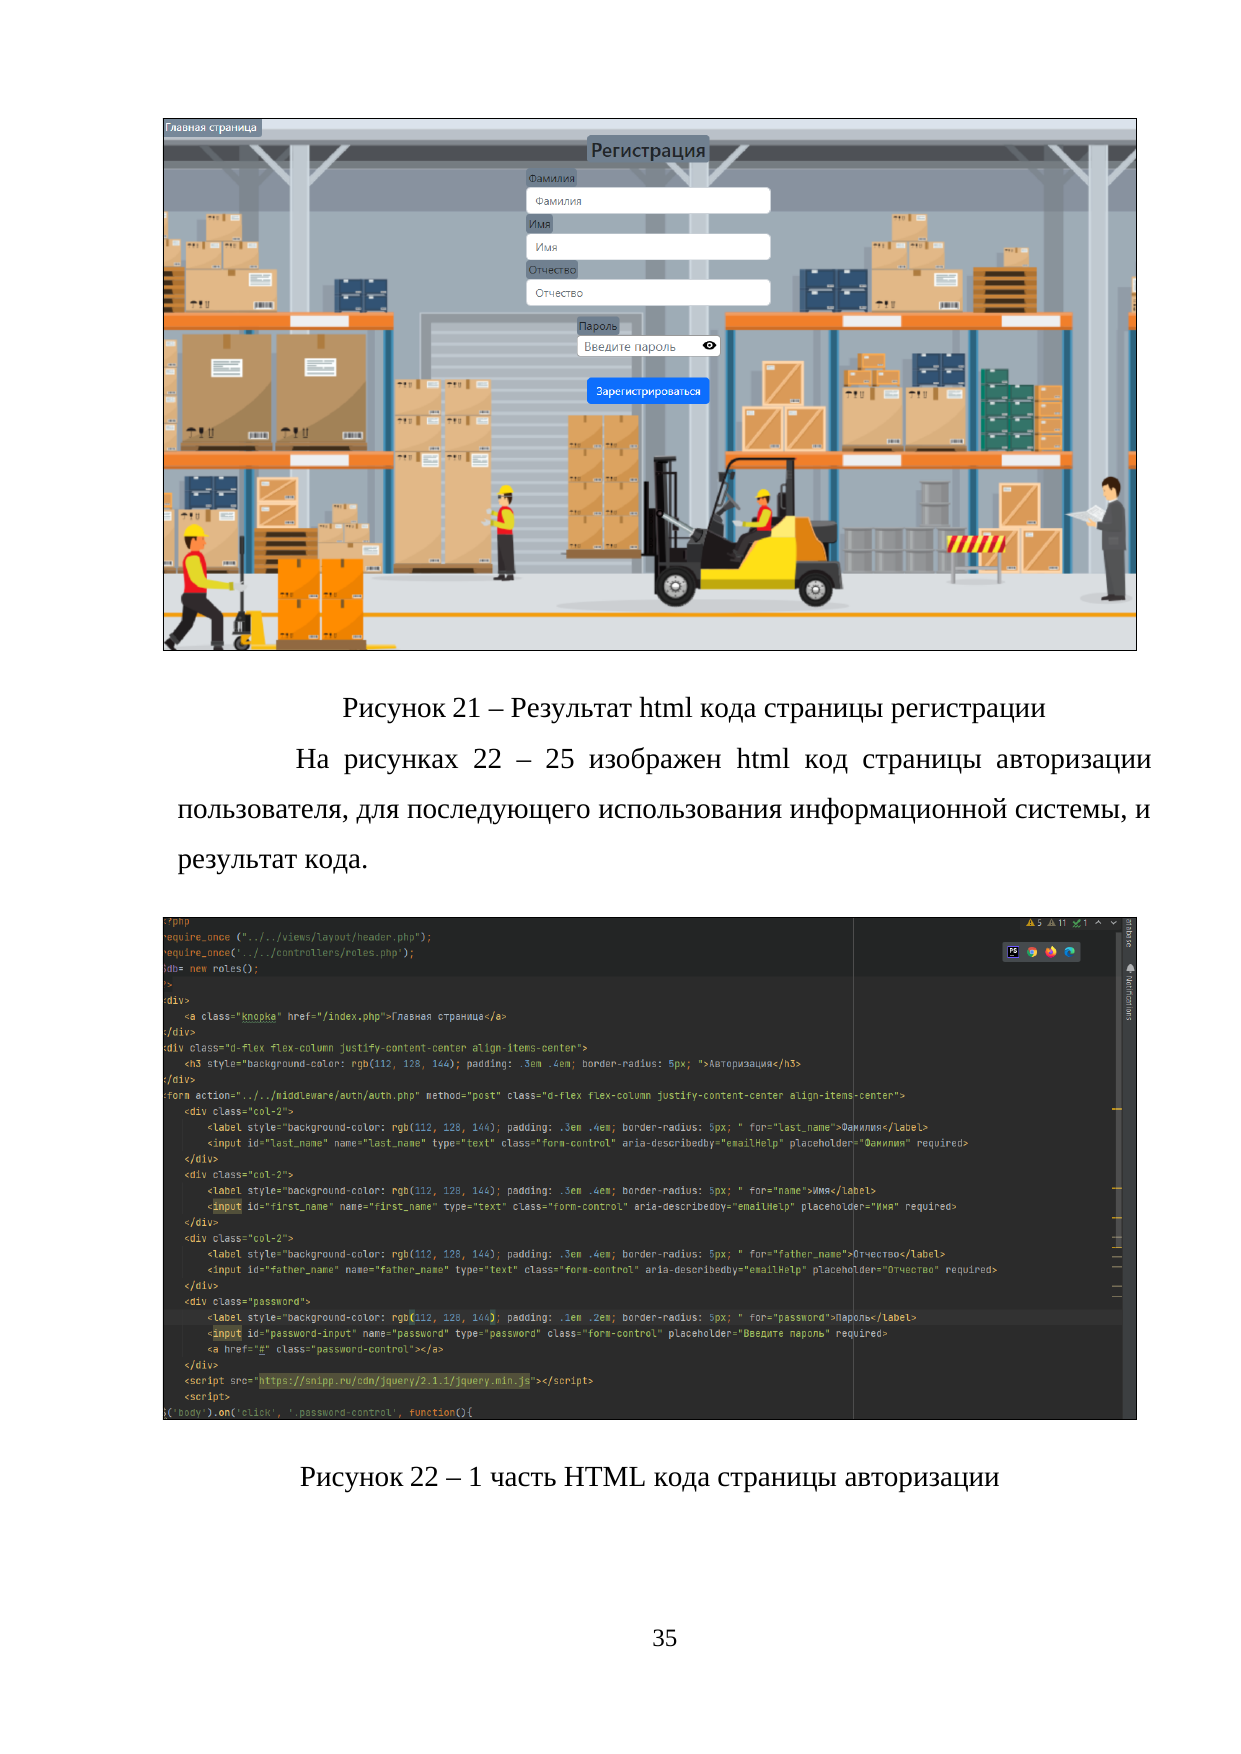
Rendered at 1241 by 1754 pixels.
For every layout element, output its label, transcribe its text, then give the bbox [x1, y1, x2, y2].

text Рисунок 21 – Результат html кода страницы регистрации [177, 690, 1152, 724]
text Рисунок 22 – 1 часть HTML кода страницы авторизации [148, 1459, 1152, 1493]
picture [164, 119, 1136, 650]
picture [164, 918, 1136, 1419]
text На рисунках 22 – 25 изображен html код страницы авторизации пользователя, для последующего использования информационной системы, и результат кода. [177, 741, 1152, 875]
